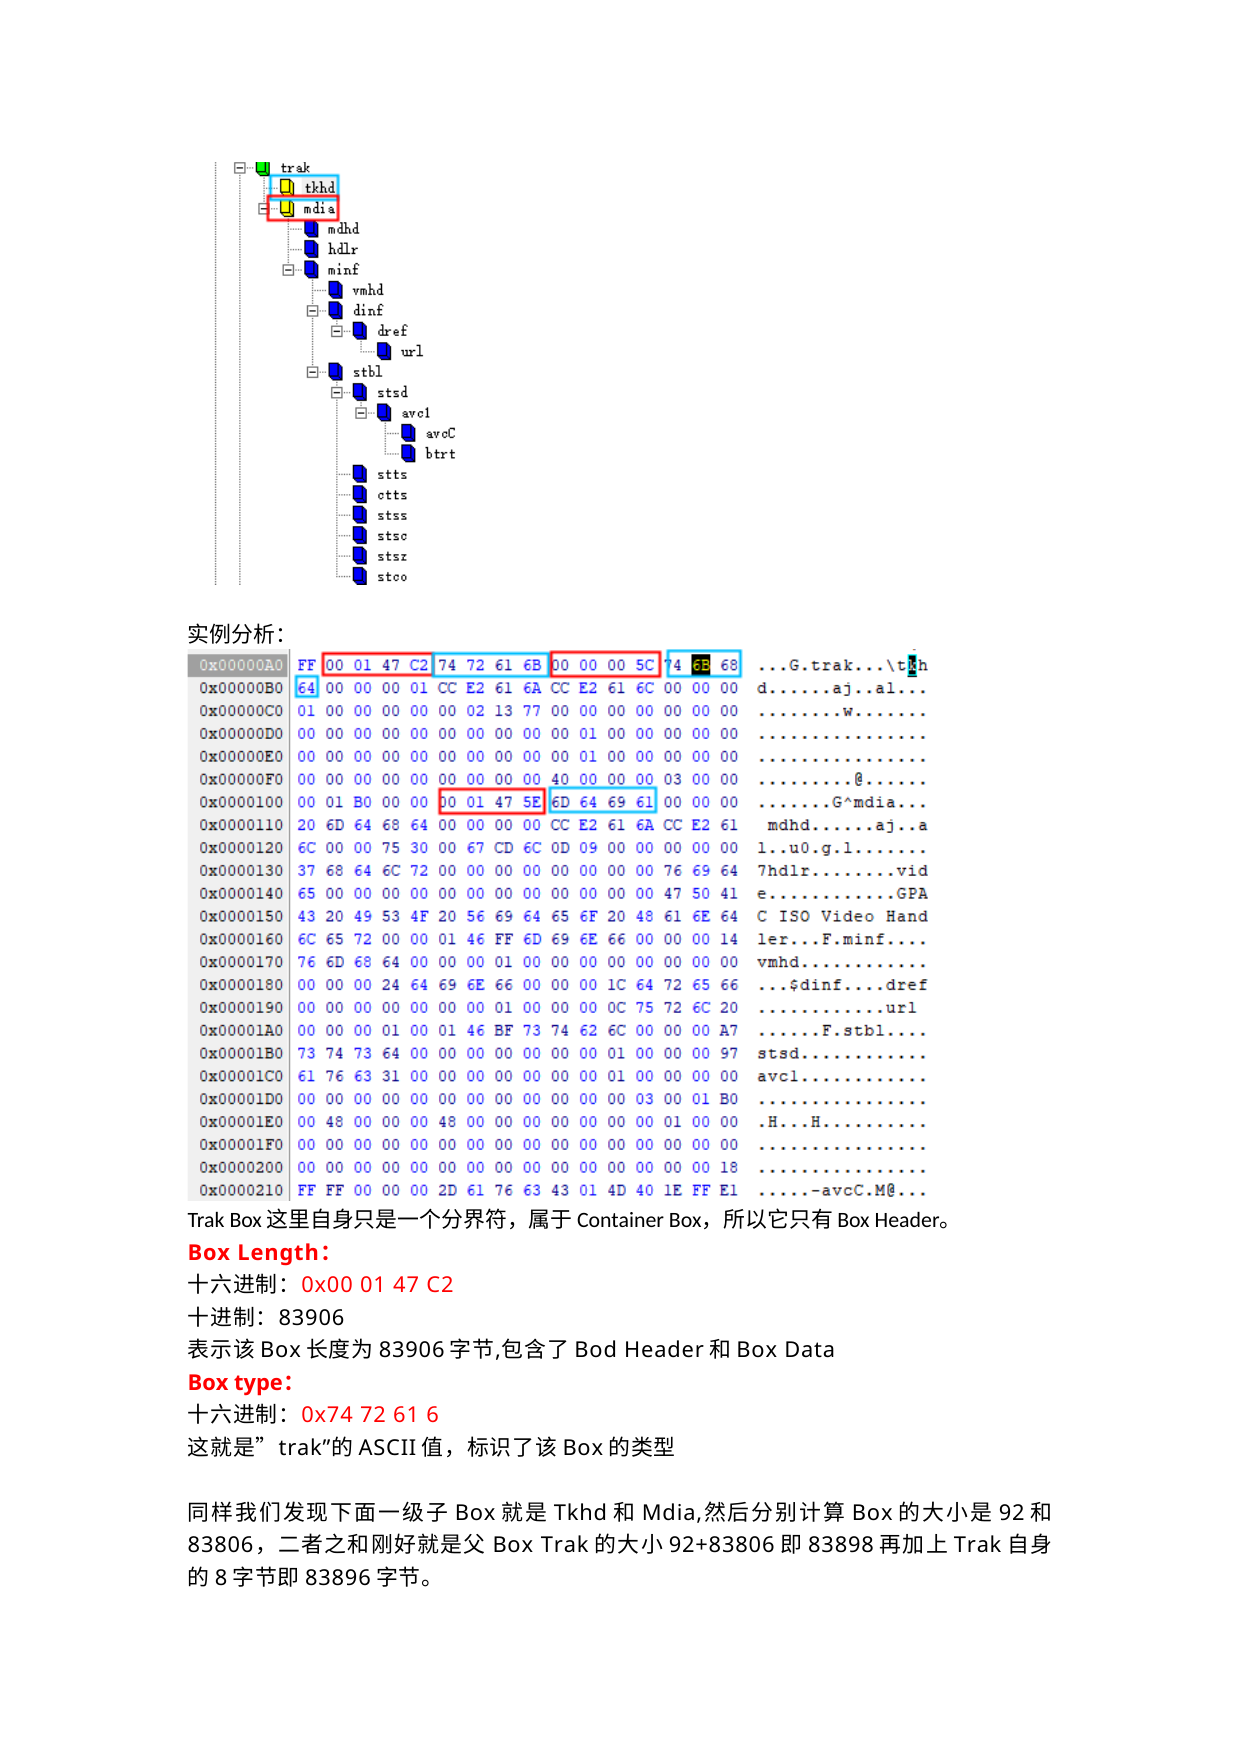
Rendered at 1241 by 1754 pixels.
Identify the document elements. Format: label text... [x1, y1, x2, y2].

text 表示该Box长度为83906字节,包含了Bod Header和Box Data [736, 1332, 1053, 1364]
text Trak Box这里自身只是一个分界符，属于Container Box，所以它只有Box Header。 [187, 1202, 1053, 1234]
text 十进制：83906 [187, 1299, 1053, 1332]
text 这就是”trak”的ASCII值，标识了该Box的类型 [187, 1429, 1053, 1462]
picture [187, 649, 948, 1201]
text Box Length： [187, 1234, 1053, 1267]
text 十六进制：0x74 72 61 6 [301, 1397, 1053, 1429]
text 实例分析： [187, 617, 1053, 649]
text 十六进制：0x00 01 47 C2 [301, 1267, 1053, 1299]
text 同样我们发现下面一级子Box就是Tkhd和Mdia,然后分别计算Box的大小是92和83806，二者之和刚好就是父Box Trak的大小92+83806即83898再加上Trak自身的8字节即83896字节。 [187, 1494, 1053, 1592]
text Box type： [187, 1364, 1053, 1397]
picture [187, 162, 478, 585]
